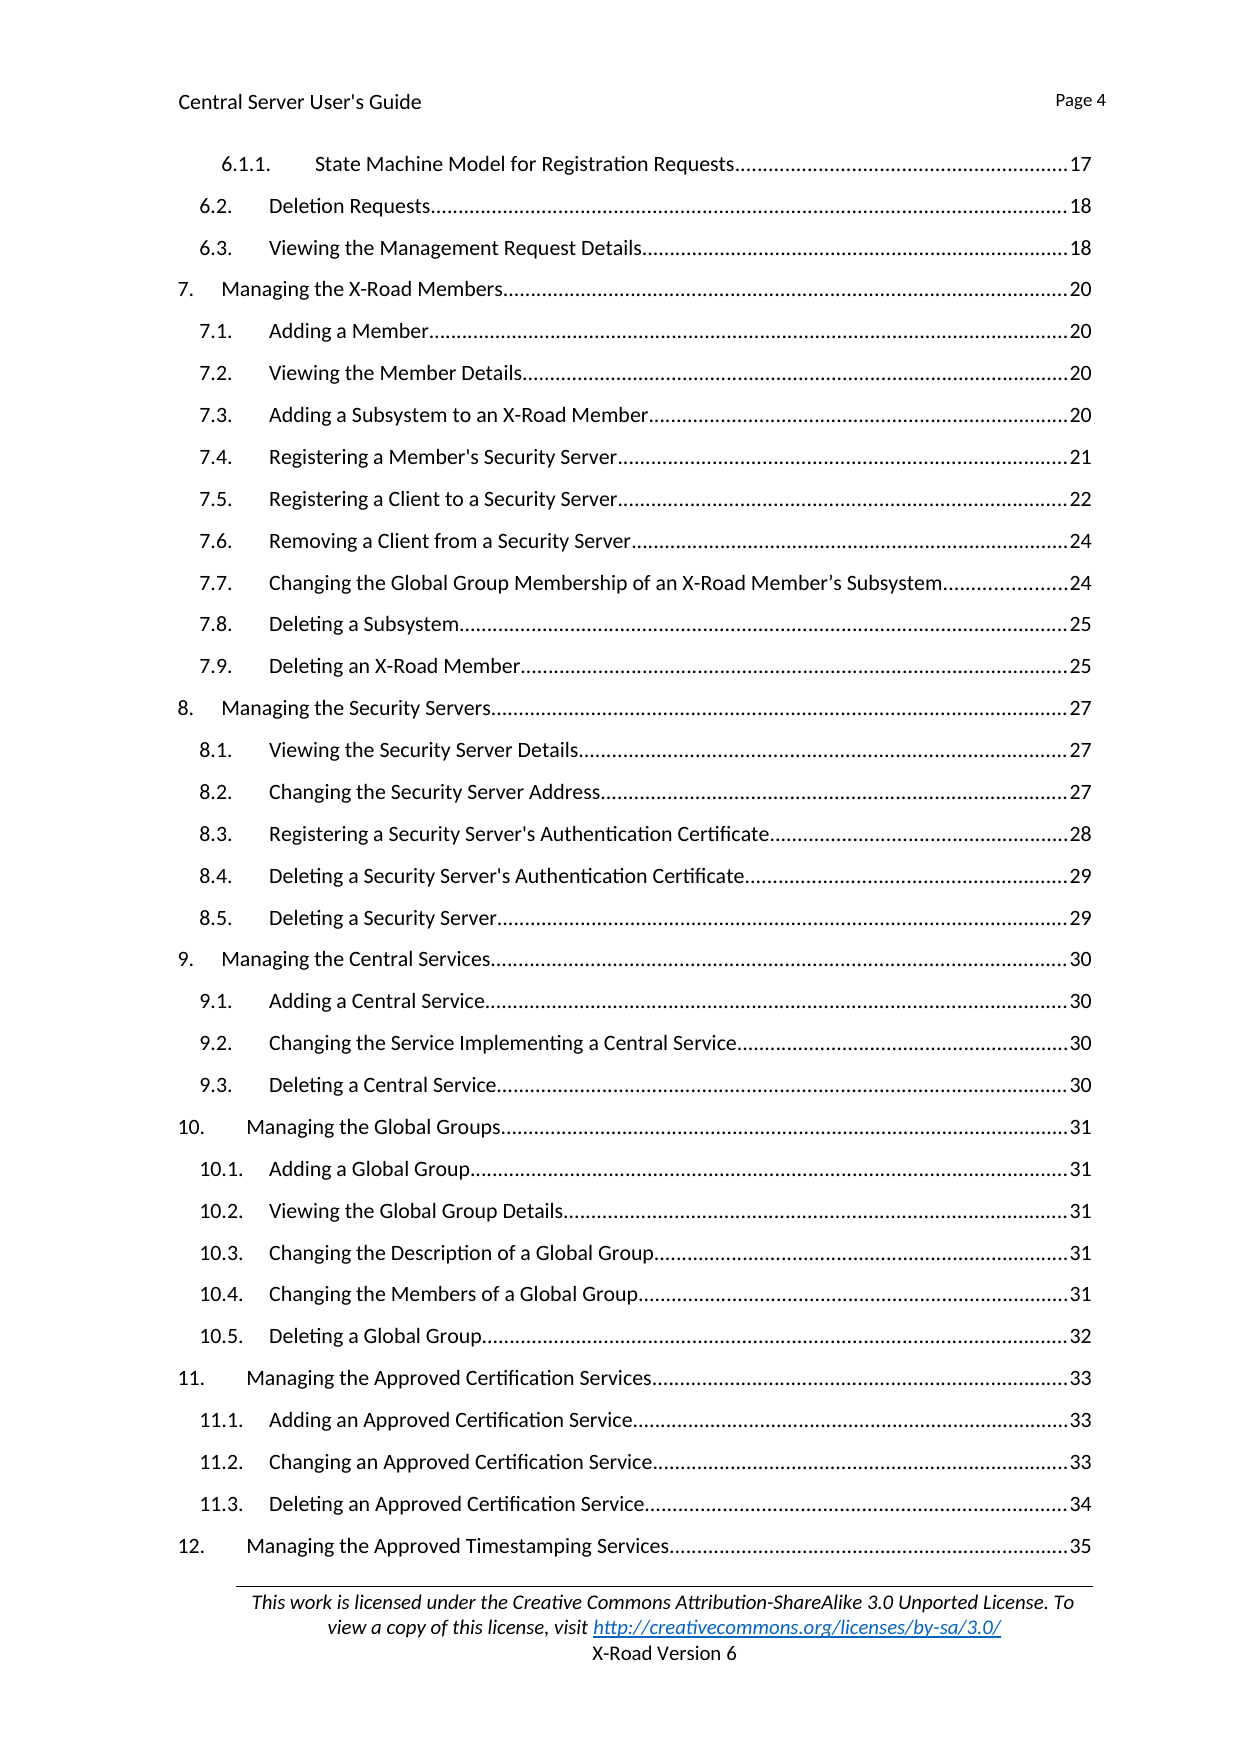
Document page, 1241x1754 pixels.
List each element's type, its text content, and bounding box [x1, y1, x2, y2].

text 8.5. Deleting a Security Server 29 [199, 904, 1093, 930]
text 7.5. Registering a Client to a Security Server 22 [199, 485, 1093, 512]
text 7. Managing the X-Road Members 20 [177, 276, 1093, 302]
text 8.3. Registering a Security Server's Authentication Certificate 28 [199, 820, 1093, 847]
text 11.3. Deleting an Approved Certification Service 34 [199, 1490, 1093, 1517]
text 10.1. Adding a Global Group 31 [199, 1155, 1093, 1182]
text 9.3. Deleting a Central Service 30 [199, 1071, 1093, 1098]
text 7.1. Adding a Member 20 [199, 317, 1093, 344]
text 8.2. Changing the Security Server Address 27 [199, 778, 1093, 805]
text 6.2. Deletion Requests 18 [199, 192, 1093, 218]
text 8.4. Deleting a Security Server's Authentication Certificate 29 [199, 862, 1093, 888]
text 7.7. Changing the Global Group Membership of an X-Road Member’s Subsystem 24 [199, 569, 1093, 595]
text 11. Managing the Approved Certification Services 33 [177, 1364, 1093, 1391]
text 6.1.1. State Machine Model for Registration Requests 17 [221, 150, 1093, 177]
text 7.8. Deleting a Subsystem 25 [199, 611, 1093, 637]
text 9.2. Changing the Service Implementing a Central Service 30 [199, 1029, 1093, 1056]
text 11.1. Adding an Approved Certification Service 33 [199, 1406, 1093, 1433]
text 9.1. Adding a Central Service 30 [199, 987, 1093, 1014]
text 10.2. Viewing the Global Group Details 31 [199, 1197, 1093, 1223]
text 10. Managing the Global Groups 31 [177, 1113, 1093, 1140]
text 10.5. Deleting a Global Group 32 [199, 1322, 1093, 1349]
text 12. Managing the Approved Timestamping Services 35 [177, 1532, 1093, 1558]
text 7.6. Removing a Client from a Security Server 24 [199, 527, 1093, 553]
text 10.4. Changing the Members of a Global Group 31 [199, 1281, 1093, 1307]
text 10.3. Changing the Description of a Global Group 31 [199, 1239, 1093, 1265]
text 7.3. Adding a Subsystem to an X-Road Member 20 [199, 401, 1093, 428]
text 11.2. Changing an Approved Certification Service 33 [199, 1448, 1093, 1475]
text 8.1. Viewing the Security Server Details 27 [199, 736, 1093, 763]
text 8. Managing the Security Servers 27 [177, 694, 1093, 721]
text 6.3. Viewing the Management Request Details 18 [199, 234, 1093, 260]
text 9. Managing the Central Services 30 [177, 946, 1093, 972]
text 7.2. Viewing the Member Details 20 [199, 359, 1093, 386]
text 7.4. Registering a Member's Security Server 21 [199, 443, 1093, 470]
text 7.9. Deleting an X-Road Member 25 [199, 652, 1093, 679]
